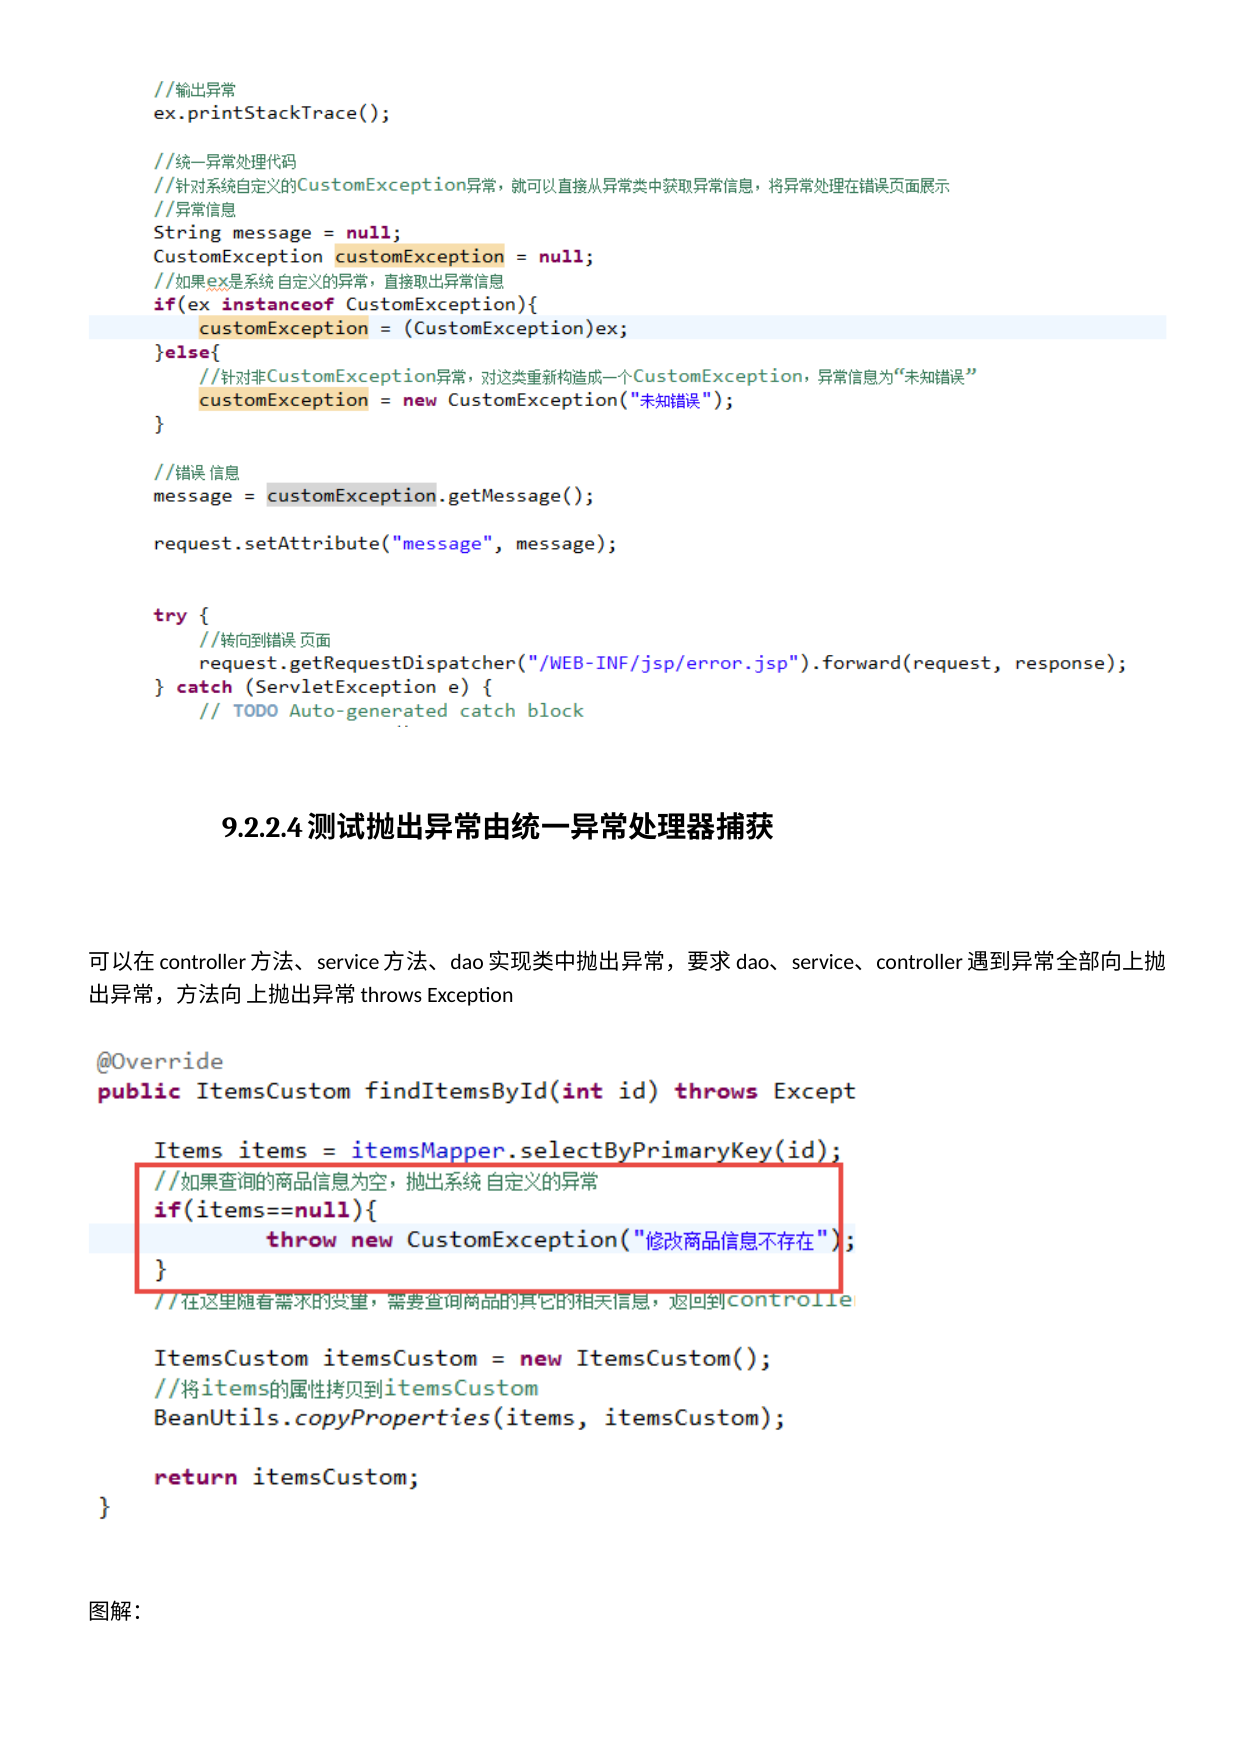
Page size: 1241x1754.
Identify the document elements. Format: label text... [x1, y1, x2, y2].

picture [88, 1041, 856, 1530]
text 可以在controller方法、service方法、dao实现类中抛出异常，要求dao、service、controller遇到异常全部向上抛出异常，方法向 上抛出异常throws Exception [89, 944, 1167, 1009]
picture [88, 80, 1167, 727]
subtitle 测试抛出异常由统一异常处理器捕获 [222, 792, 1167, 857]
text 图解： [89, 1594, 1167, 1626]
